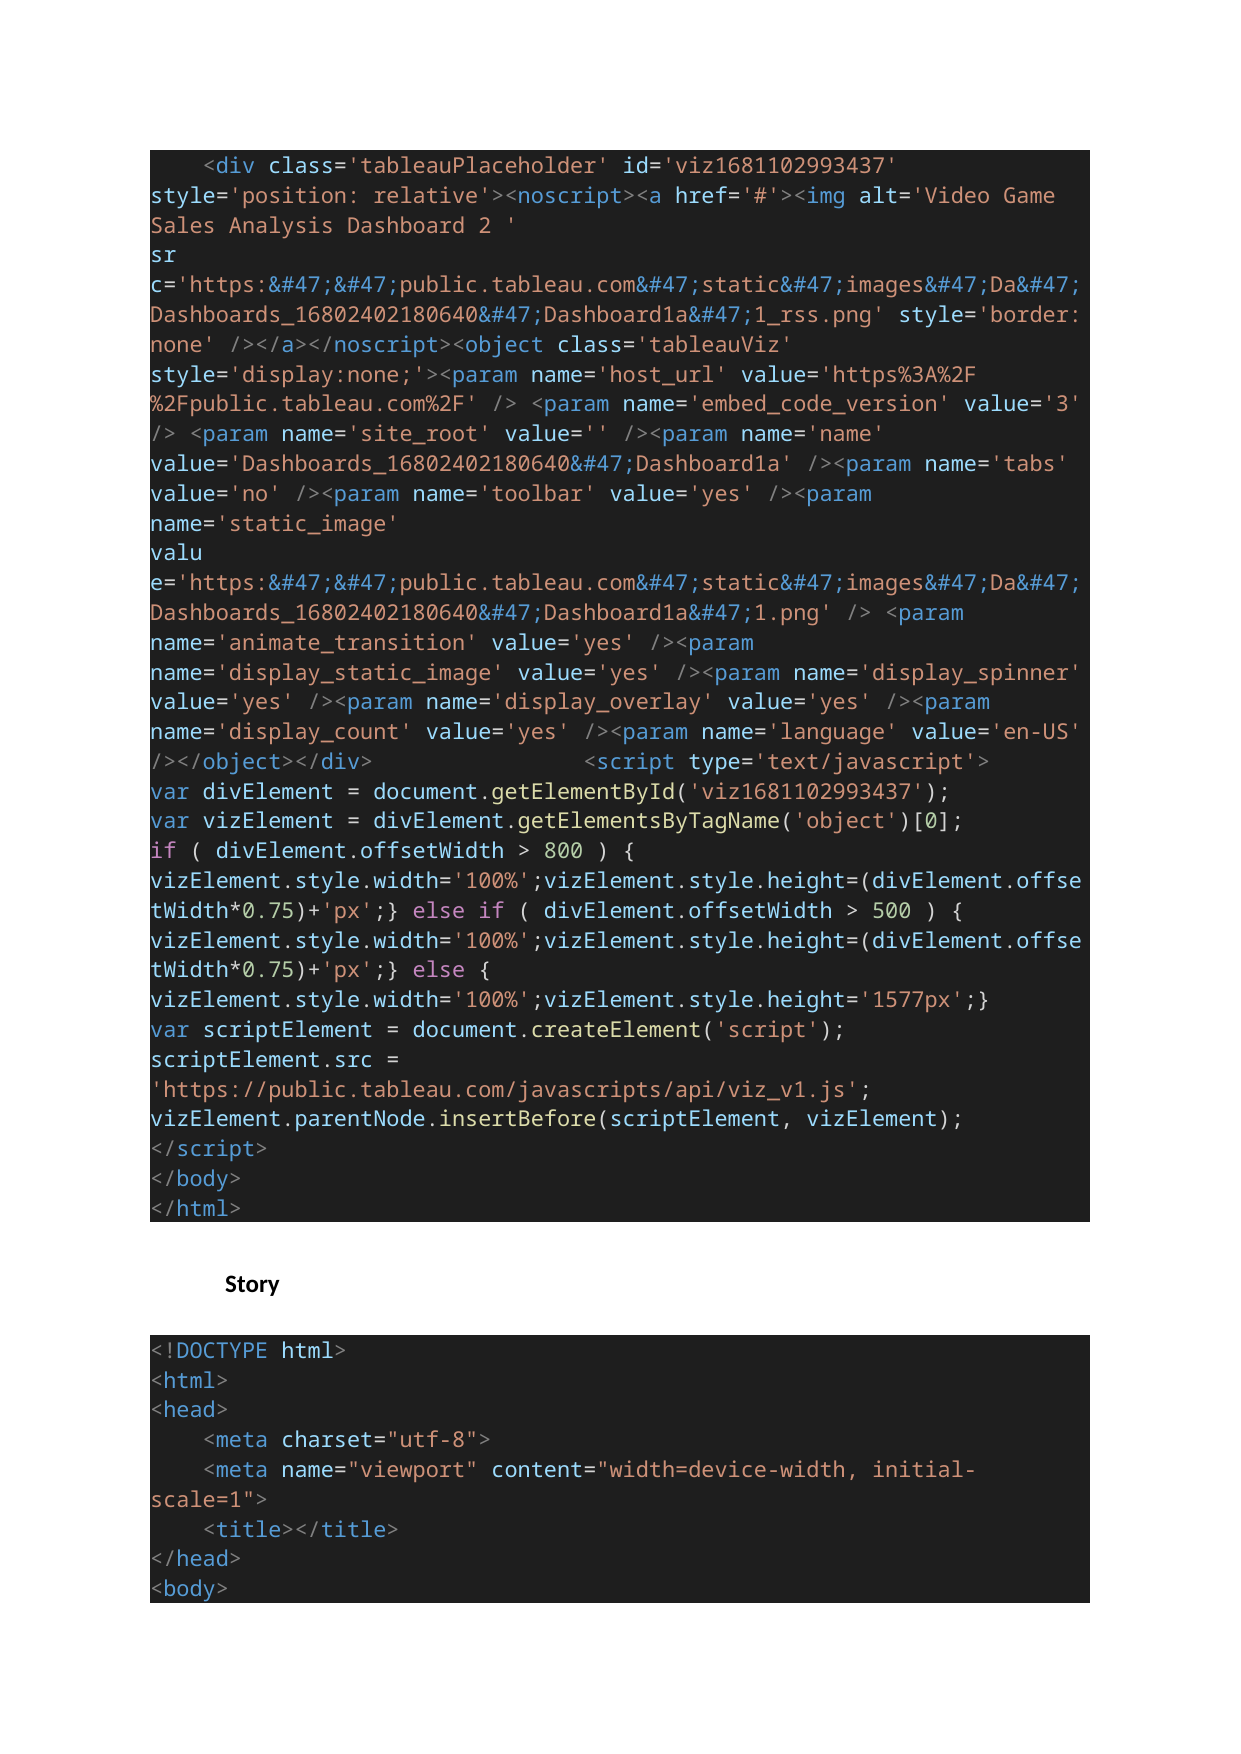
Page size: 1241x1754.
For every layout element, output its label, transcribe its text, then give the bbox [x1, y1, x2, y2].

list Story [225, 1268, 1090, 1299]
text </html> [150, 1193, 1090, 1222]
text <title></title> [150, 1513, 1090, 1543]
text </body> [150, 1163, 1090, 1193]
text <html> [150, 1364, 1090, 1394]
text <meta name="viewport" content="width=device-width, initial-scale=1"> [150, 1454, 1090, 1513]
text <head> [150, 1394, 1090, 1424]
text <meta charset="utf-8"> [150, 1424, 1090, 1454]
text </head> [150, 1543, 1090, 1573]
text <!DOCTYPE html> [150, 1335, 1090, 1364]
text <div class='tableauPlaceholder' id='viz1681102993437' style='position: relative'><noscript><a href='#'><img alt='Video Game Sales Analysis Dashboard 2 ' src='https:&#47;&#47;public.tableau.com&#47;static&#47;images&#47;Da&#47;Dashboards_16802402180640&#47;Dashboard1a&#47;1_rss.png' style='border: none' /></a></noscript><object class='tableauViz' style='display:none;'><param name='host_url' value='https%3A%2F%2Fpublic.tableau.com%2F' /> <param name='embed_code_version' value='3' /> <param name='site_root' value='' /><param name='name' value='Dashboards_16802402180640&#47;Dashboard1a' /><param name='tabs' value='no' /><param name='toolbar' value='yes' /><param name='static_image' value='https:&#47;&#47;public.tableau.com&#47;static&#47;images&#47;Da&#47;Dashboards_16802402180640&#47;Dashboard1a&#47;1.png' /> <param name='animate_transition' value='yes' /><param name='display_static_image' value='yes' /><param name='display_spinner' value='yes' /><param name='display_overlay' value='yes' /><param name='display_count' value='yes' /><param name='language' value='en-US' /></object></div> <script type='text/javascript'> var divElement = document.getElementById('viz1681102993437'); var vizElement = divElement.getElementsByTagName('object')[0]; if ( divElement.offsetWidth > 800 ) { vizElement.style.width='100%';vizElement.style.height=(divElement.offsetWidth*0.75)+'px';} else if ( divElement.offsetWidth > 500 ) { vizElement.style.width='100%';vizElement.style.height=(divElement.offsetWidth*0.75)+'px';} else { vizElement.style.width='100%';vizElement.style.height='1577px';} var scriptElement = document.createElement('script'); scriptElement.src = 'https://public.tableau.com/javascripts/api/viz_v1.js'; vizElement.parentNode.insertBefore(scriptElement, vizElement); </script> [150, 150, 1090, 1163]
text <body> [150, 1573, 1090, 1603]
